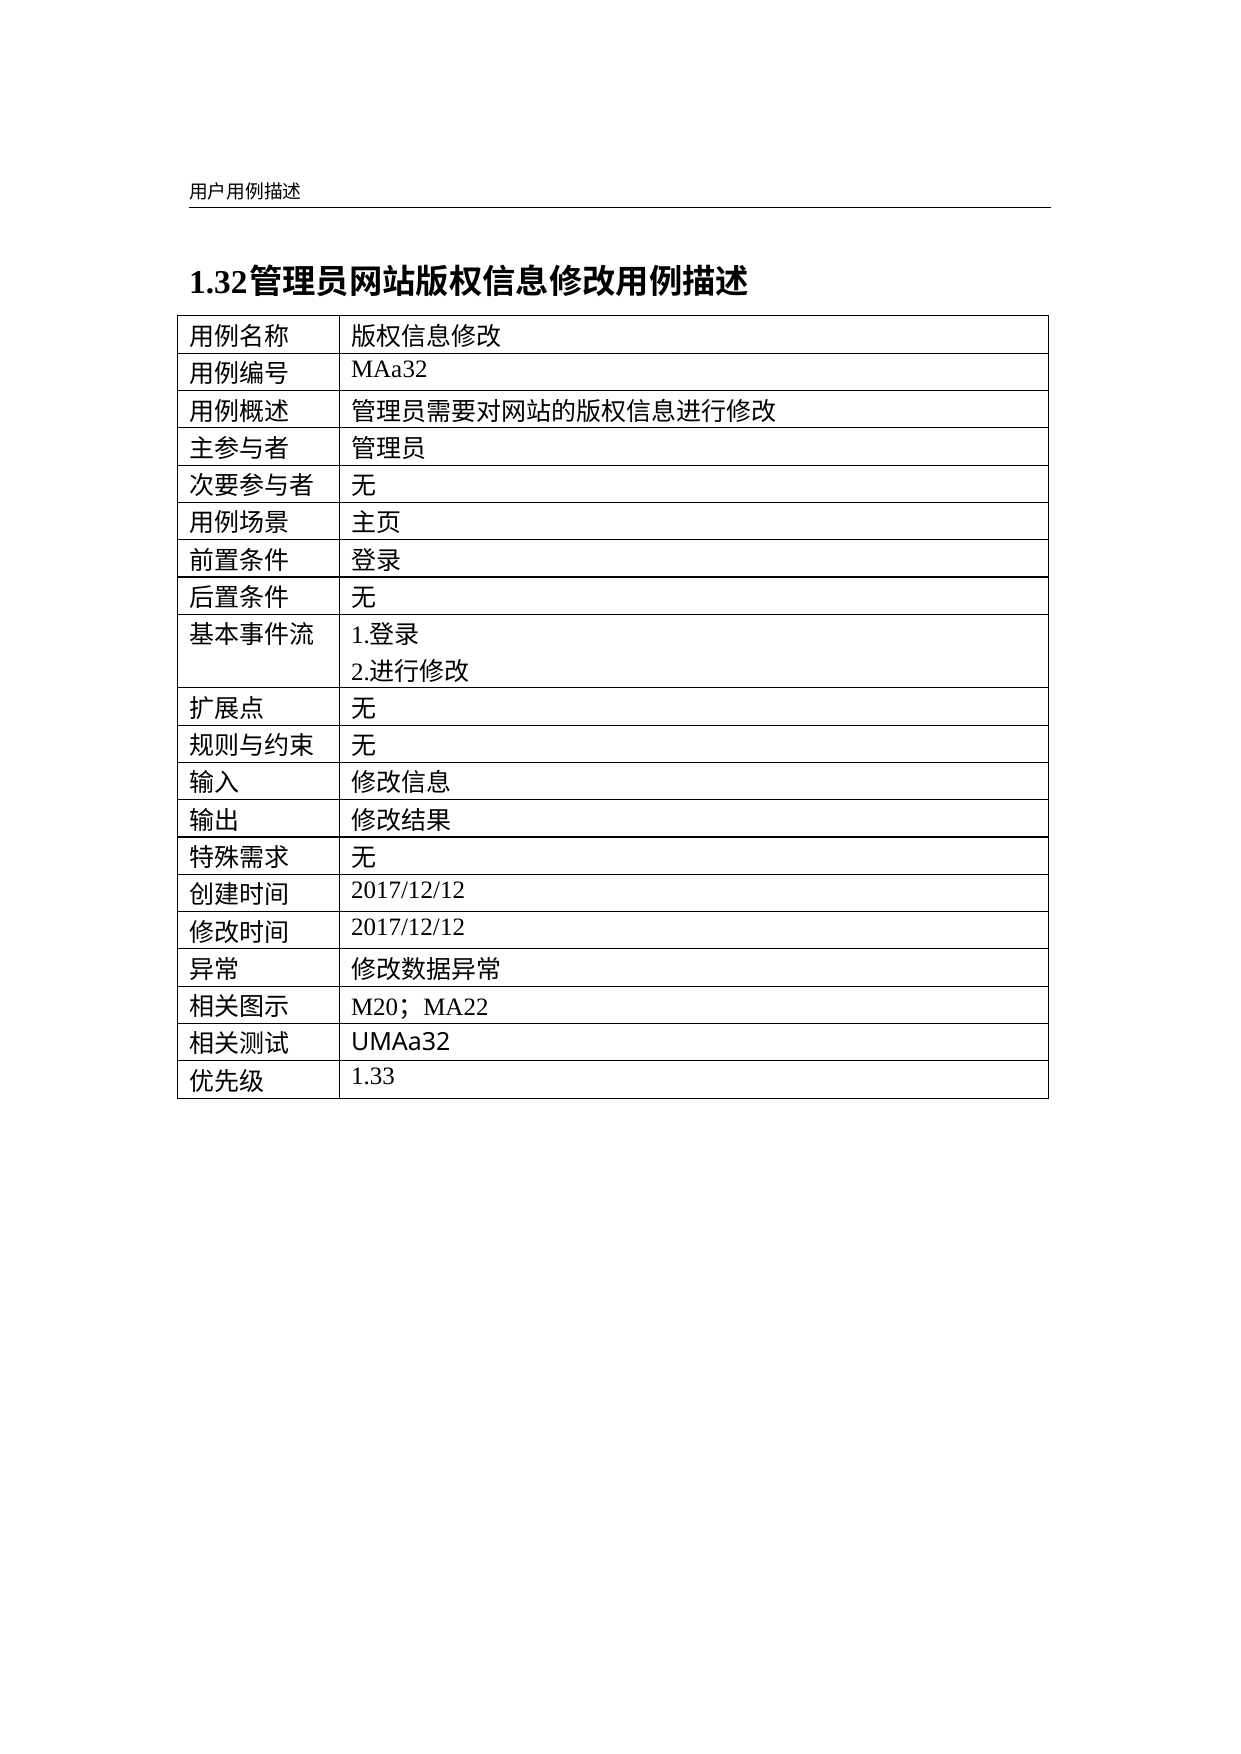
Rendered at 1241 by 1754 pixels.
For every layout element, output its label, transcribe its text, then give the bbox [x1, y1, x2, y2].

table_cell 主页 [340, 503, 1048, 539]
table_cell 相关图示 [178, 987, 339, 1023]
table_cell 前置条件 [178, 540, 339, 576]
table_cell 异常 [178, 949, 339, 986]
table_cell 输出 [178, 800, 339, 836]
table_cell 用例场景 [178, 503, 339, 539]
table_cell 修改结果 [340, 800, 1048, 836]
table_cell 1.登录 2.进行修改 [340, 615, 1048, 687]
table_cell 规则与约束 [178, 726, 339, 762]
table_cell MAa32 [340, 354, 1048, 390]
table_cell 2017/12/12 [340, 875, 1048, 911]
table_cell 用例概述 [178, 391, 339, 427]
table_cell 扩展点 [178, 688, 339, 724]
table_cell 主参与者 [178, 428, 339, 464]
table_cell 管理员需要对网站的版权信息进行修改 [340, 391, 1048, 427]
table_cell 修改数据异常 [340, 949, 1048, 986]
table_cell 修改信息 [340, 763, 1048, 799]
table_cell 2017/12/12 [340, 912, 1048, 948]
table_cell 无 [340, 466, 1048, 502]
table_cell 1.33 [340, 1061, 1048, 1097]
table_cell 优先级 [178, 1061, 339, 1097]
table_cell 无 [340, 578, 1048, 614]
table_cell 相关测试 [178, 1024, 339, 1060]
table_cell 基本事件流 [178, 615, 339, 687]
table_cell 无 [340, 688, 1048, 724]
table_cell M20；MA22 [340, 987, 1048, 1023]
table_cell 登录 [340, 540, 1048, 576]
table_cell 输入 [178, 763, 339, 799]
table_cell UMAa32 [340, 1024, 1048, 1060]
table_cell 次要参与者 [178, 466, 339, 502]
subtitle 管理员网站版权信息修改用例描述 [189, 254, 1051, 303]
table_cell 修改时间 [178, 912, 339, 948]
table_cell 后置条件 [178, 578, 339, 614]
table_cell 用例编号 [178, 354, 339, 390]
table_cell 创建时间 [178, 875, 339, 911]
table_cell 无 [340, 838, 1048, 874]
table_header 用例名称 [178, 316, 339, 353]
table_header 版权信息修改 [340, 316, 1048, 353]
table_cell 管理员 [340, 428, 1048, 464]
table_cell 特殊需求 [178, 838, 339, 874]
table_cell 无 [340, 726, 1048, 762]
